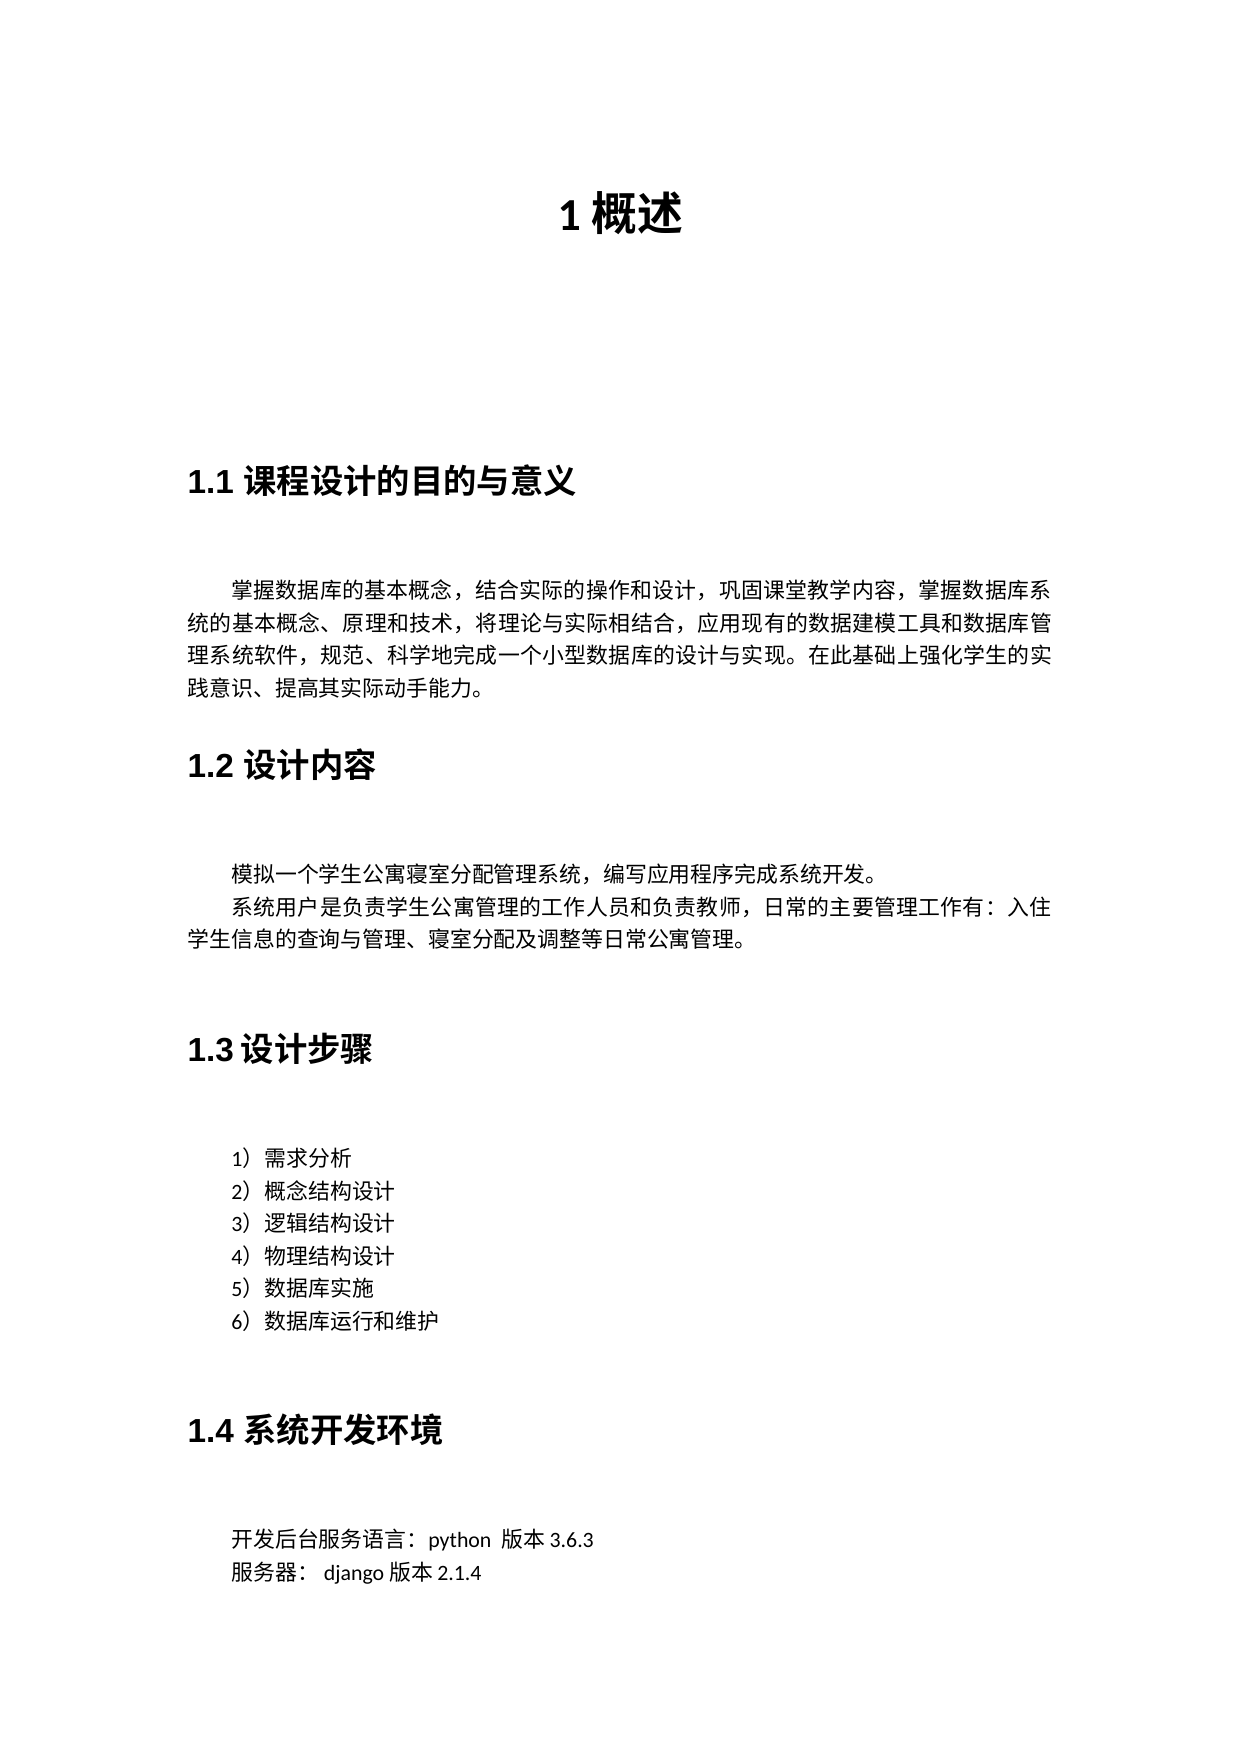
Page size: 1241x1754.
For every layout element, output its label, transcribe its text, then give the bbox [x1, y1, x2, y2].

list 数据库运行和维护 [187, 1303, 1053, 1336]
list 物理结构设计 [187, 1238, 1053, 1271]
text 服务器： django 版本2.1.4 [187, 1554, 1053, 1587]
text 开发后台服务语言：python 版本3.6.3 [187, 1522, 1053, 1554]
text 系统用户是负责学生公寓管理的工作人员和负责教师，日常的主要管理工作有：入住学生信息的查询与管理、寝室分配及调整等日常公寓管理。 [187, 889, 1053, 954]
text 模拟一个学生公寓寝室分配管理系统，编写应用程序完成系统开发。 [187, 857, 1053, 889]
list 概念结构设计 [187, 1173, 1053, 1206]
subtitle 1.4 系统开发环境 [187, 1395, 1053, 1460]
subtitle 1.3设计步骤 [187, 1014, 1053, 1079]
subtitle 课程设计的目的与意义 [187, 446, 1053, 511]
list 逻辑结构设计 [187, 1206, 1053, 1238]
list 数据库实施 [187, 1271, 1053, 1303]
list 需求分析 [187, 1141, 1053, 1173]
subtitle 1.2 设计内容 [187, 730, 1053, 795]
subtitle 1 概述 [187, 162, 1053, 259]
text 掌握数据库的基本概念，结合实际的操作和设计，巩固课堂教学内容，掌握数据库系统的基本概念、原理和技术，将理论与实际相结合，应用现有的数据建模工具和数据库管理系统软件，规范、科学地完成一个小型数据库的设计与实现。在此基础上强化学生的实践意识、提高其实际动手能力。 [187, 573, 1053, 703]
